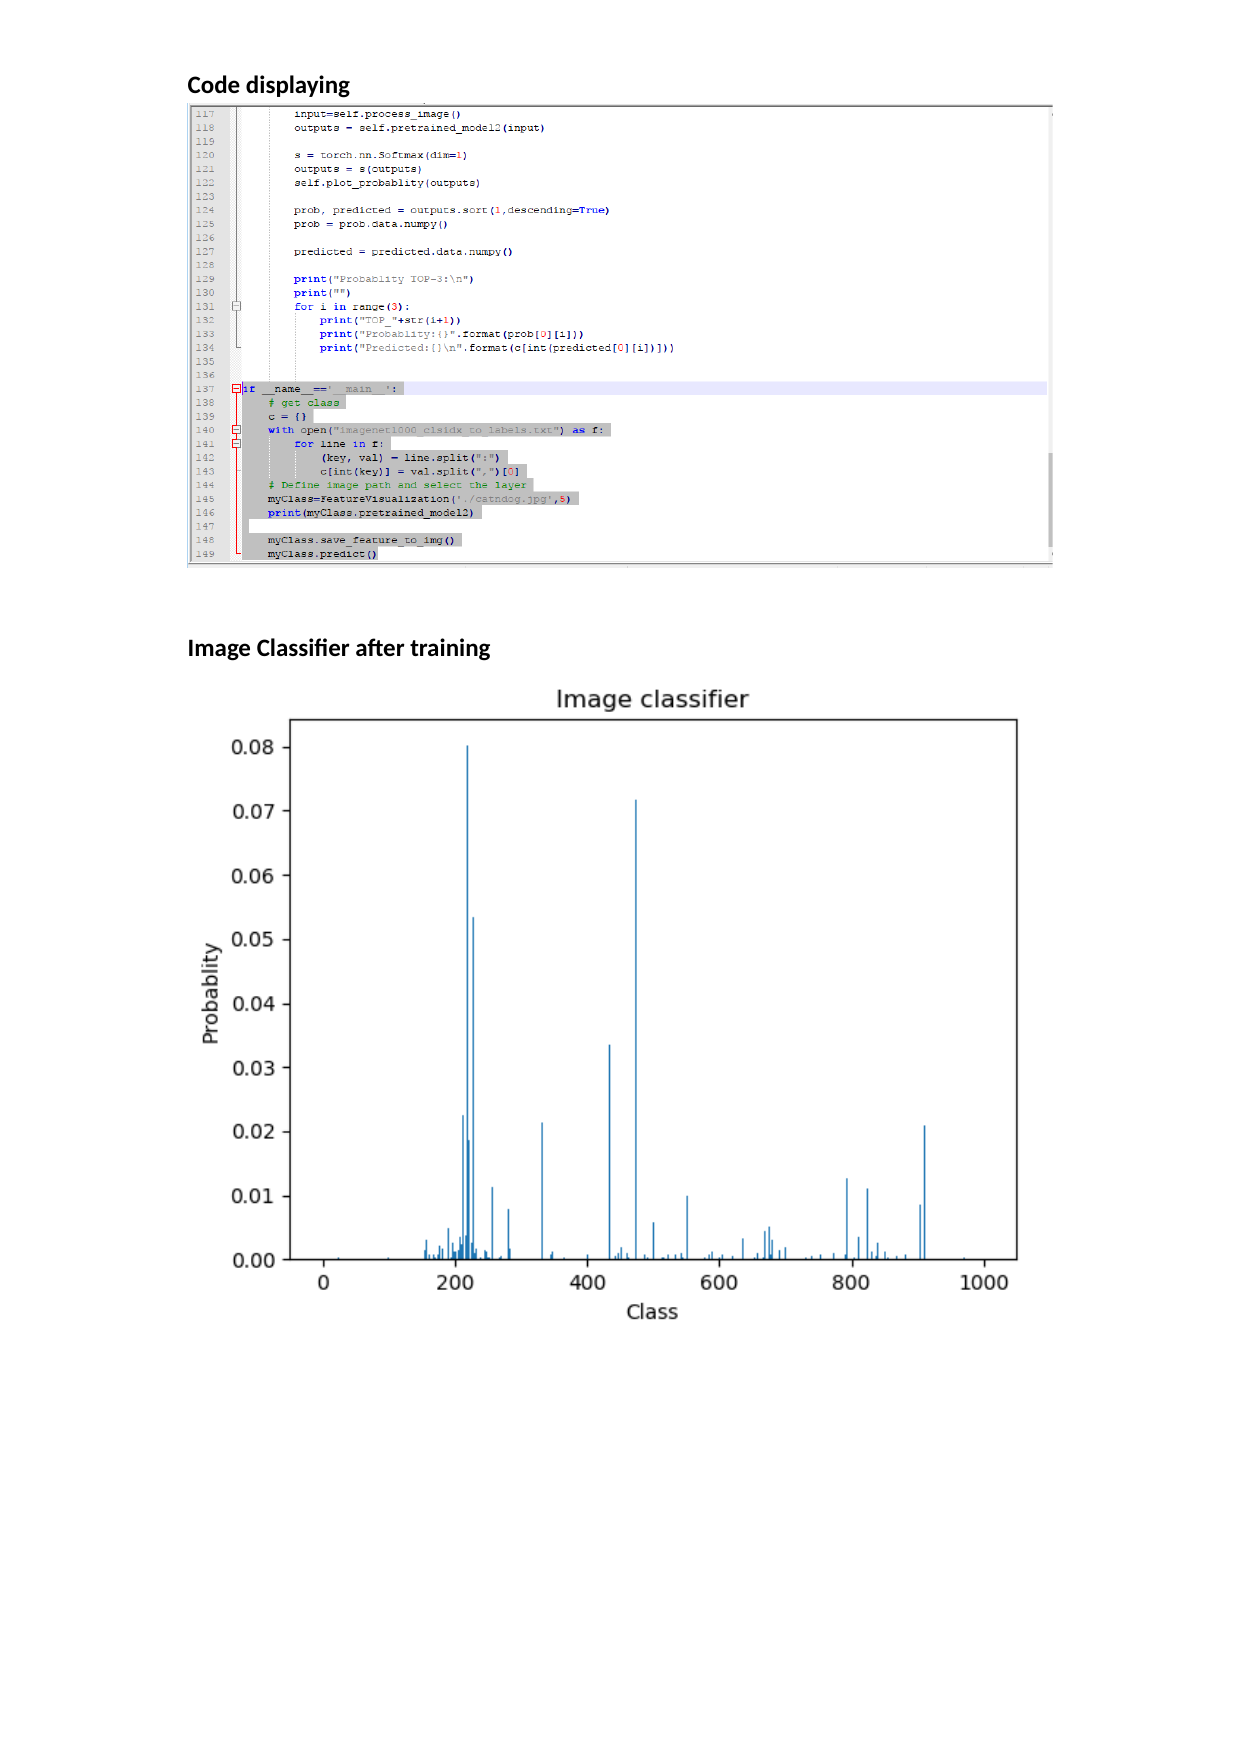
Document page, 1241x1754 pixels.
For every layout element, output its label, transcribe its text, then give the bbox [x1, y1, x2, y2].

picture [187, 103, 1053, 568]
text Code displaying [187, 66, 1053, 103]
text Image Classifier after training [187, 628, 1053, 666]
picture [187, 666, 1053, 1331]
